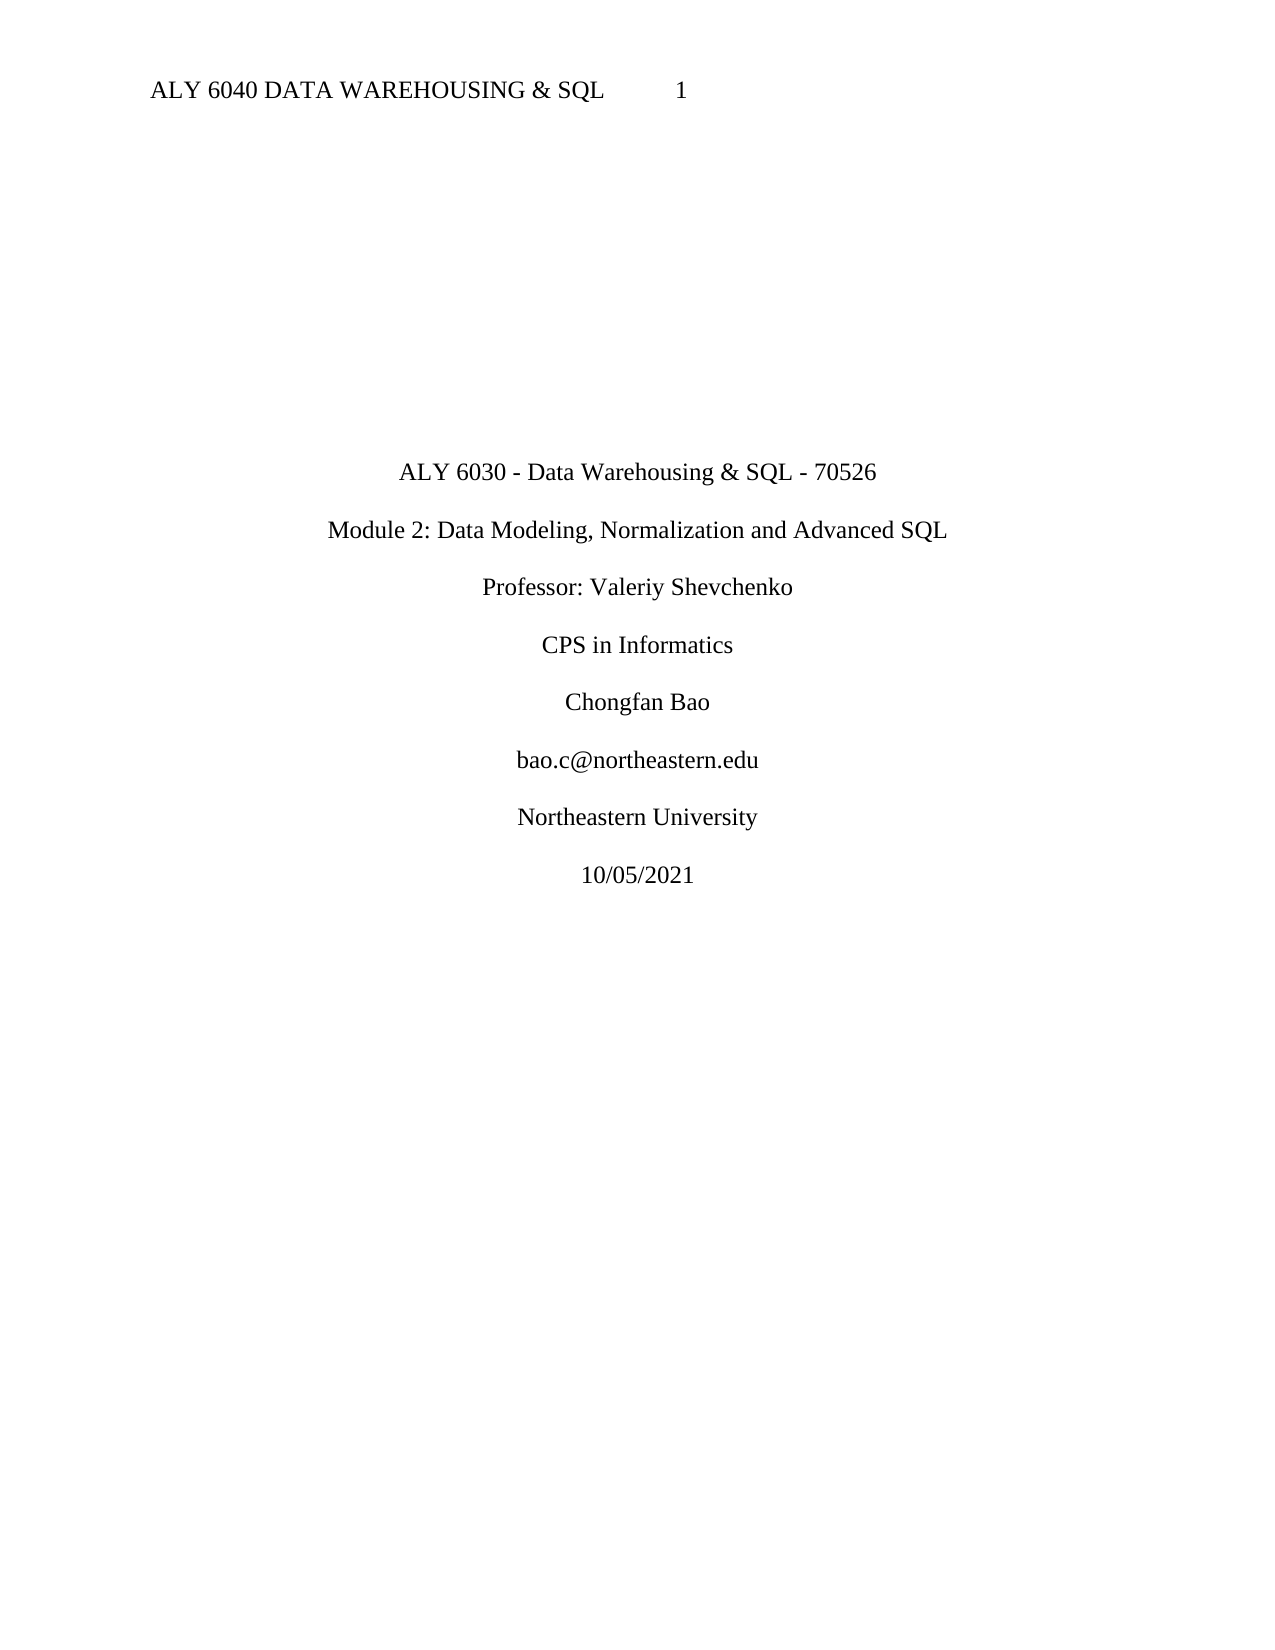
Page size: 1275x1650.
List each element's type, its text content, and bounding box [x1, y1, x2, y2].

title CPS in Informatics [150, 630, 1125, 659]
title Professor: Valeriy Shevchenko [150, 572, 1125, 601]
title Chongfan Bao [150, 687, 1125, 716]
title Northeastern University [150, 802, 1125, 831]
title bao.c@northeastern.edu [150, 745, 1125, 774]
title 10/05/2021 [150, 860, 1125, 889]
